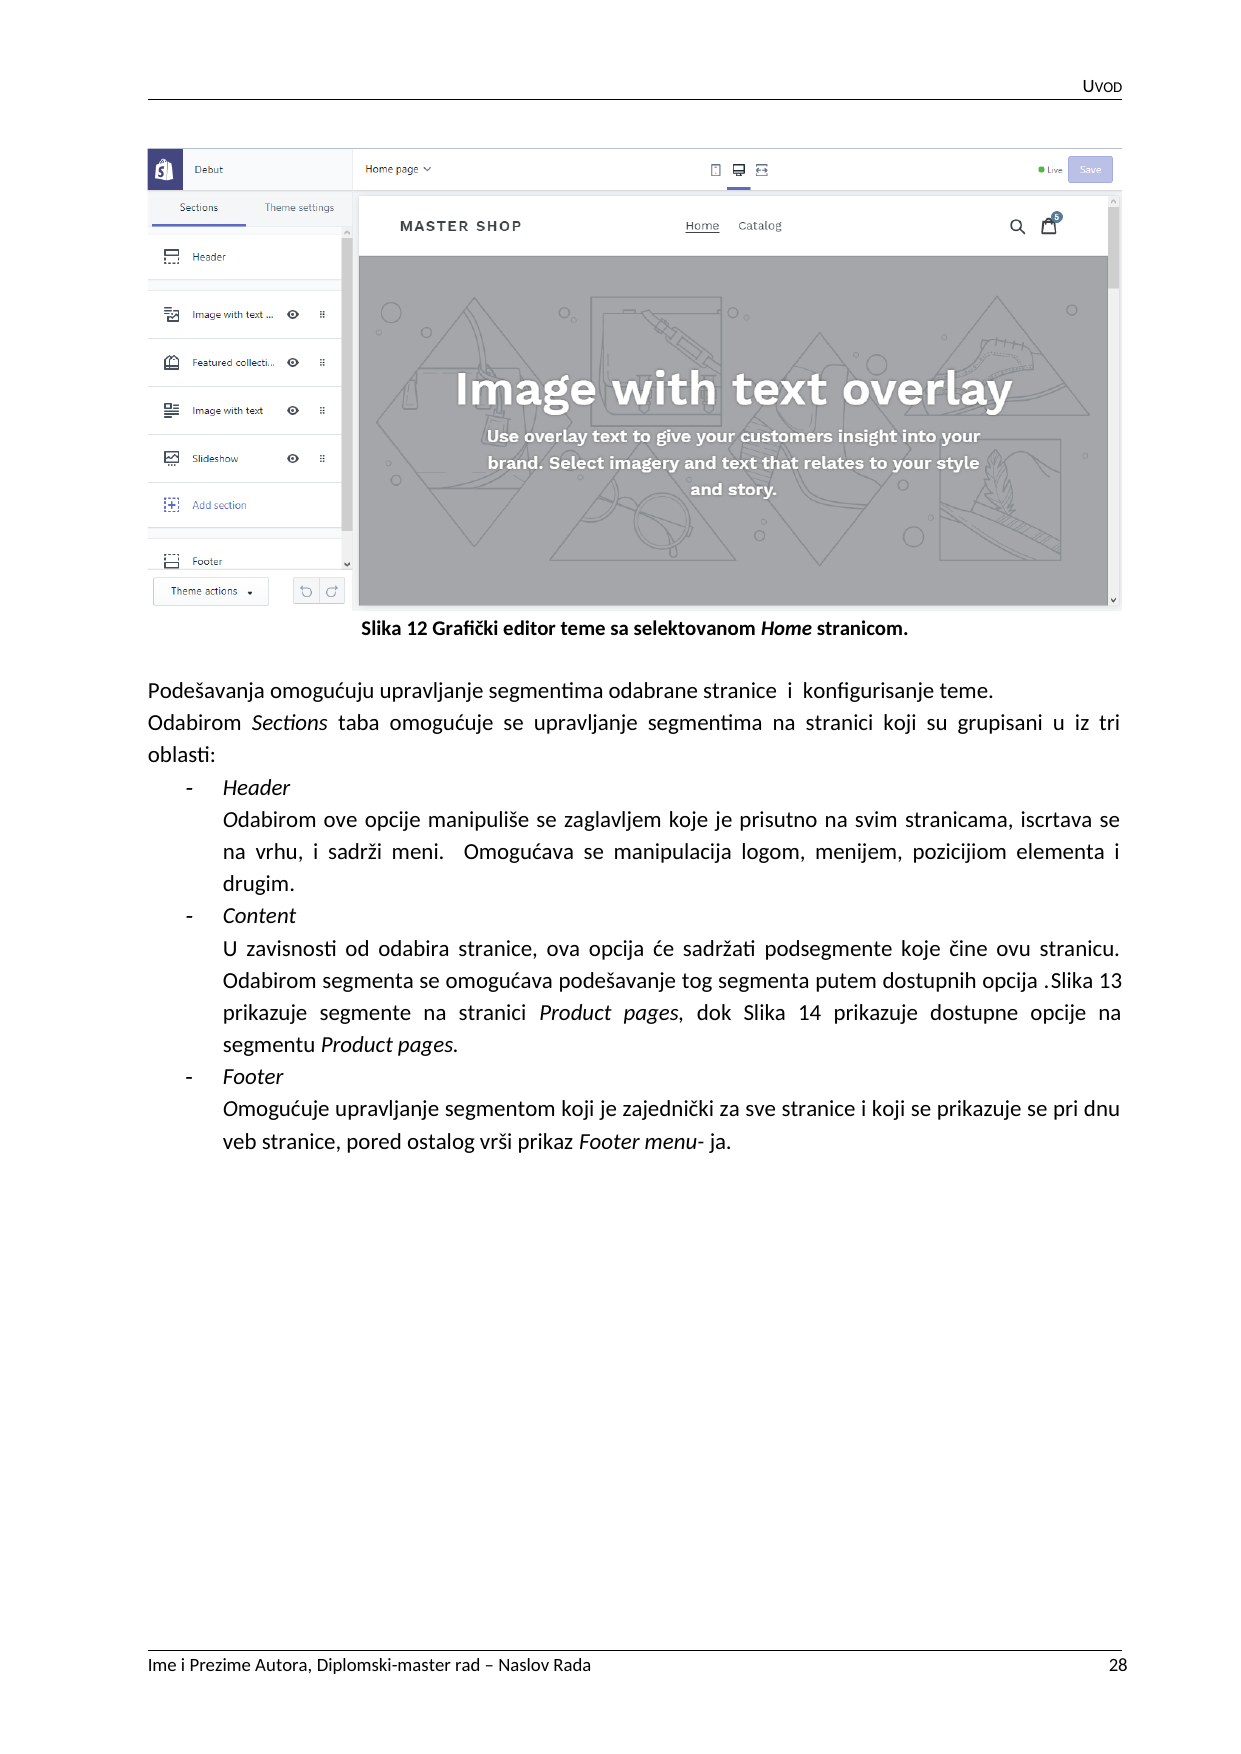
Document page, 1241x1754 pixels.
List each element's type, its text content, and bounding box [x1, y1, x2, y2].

picture [147, 147, 1123, 611]
list Content [185, 901, 1122, 929]
list Footer [185, 1062, 1122, 1090]
list Header [185, 773, 1122, 801]
text Odabirom Sections taba omogućuje se upravljanje segmentima na stranici koji su grupisani u iz tri oblasti: [148, 708, 1122, 768]
text Podešavanja omogućuju upravljanje segmentima odabrane stranice i konfigurisanje teme. [148, 676, 1122, 704]
list Omogućuje upravljanje segmentom koji je zajednički za sve stranice i koji se prikazuje se pri dnu veb stranice, pored ostalog vrši prikaz Footer menu- ja. [223, 1094, 1122, 1155]
list U zavisnosti od odabira stranice, ova opcija će sadržati podsegmente koje čine ovu stranicu. Odabirom segmenta se omogućava podešavanje tog segmenta putem dostupnih opcija .Slika 13 prikazuje segmente na stranici Product pages, dok Slika 14 prikazuje dostupne opcije na segmentu Product pages. [223, 934, 1122, 1058]
list Odabirom ove opcije manipuliše se zaglavljem koje je prisutno na svim stranicama, iscrtava se na vrhu, i sadrži meni. Omogućava se manipulacija logom, menijem, pozicijiom elementa i drugim. [223, 805, 1122, 897]
